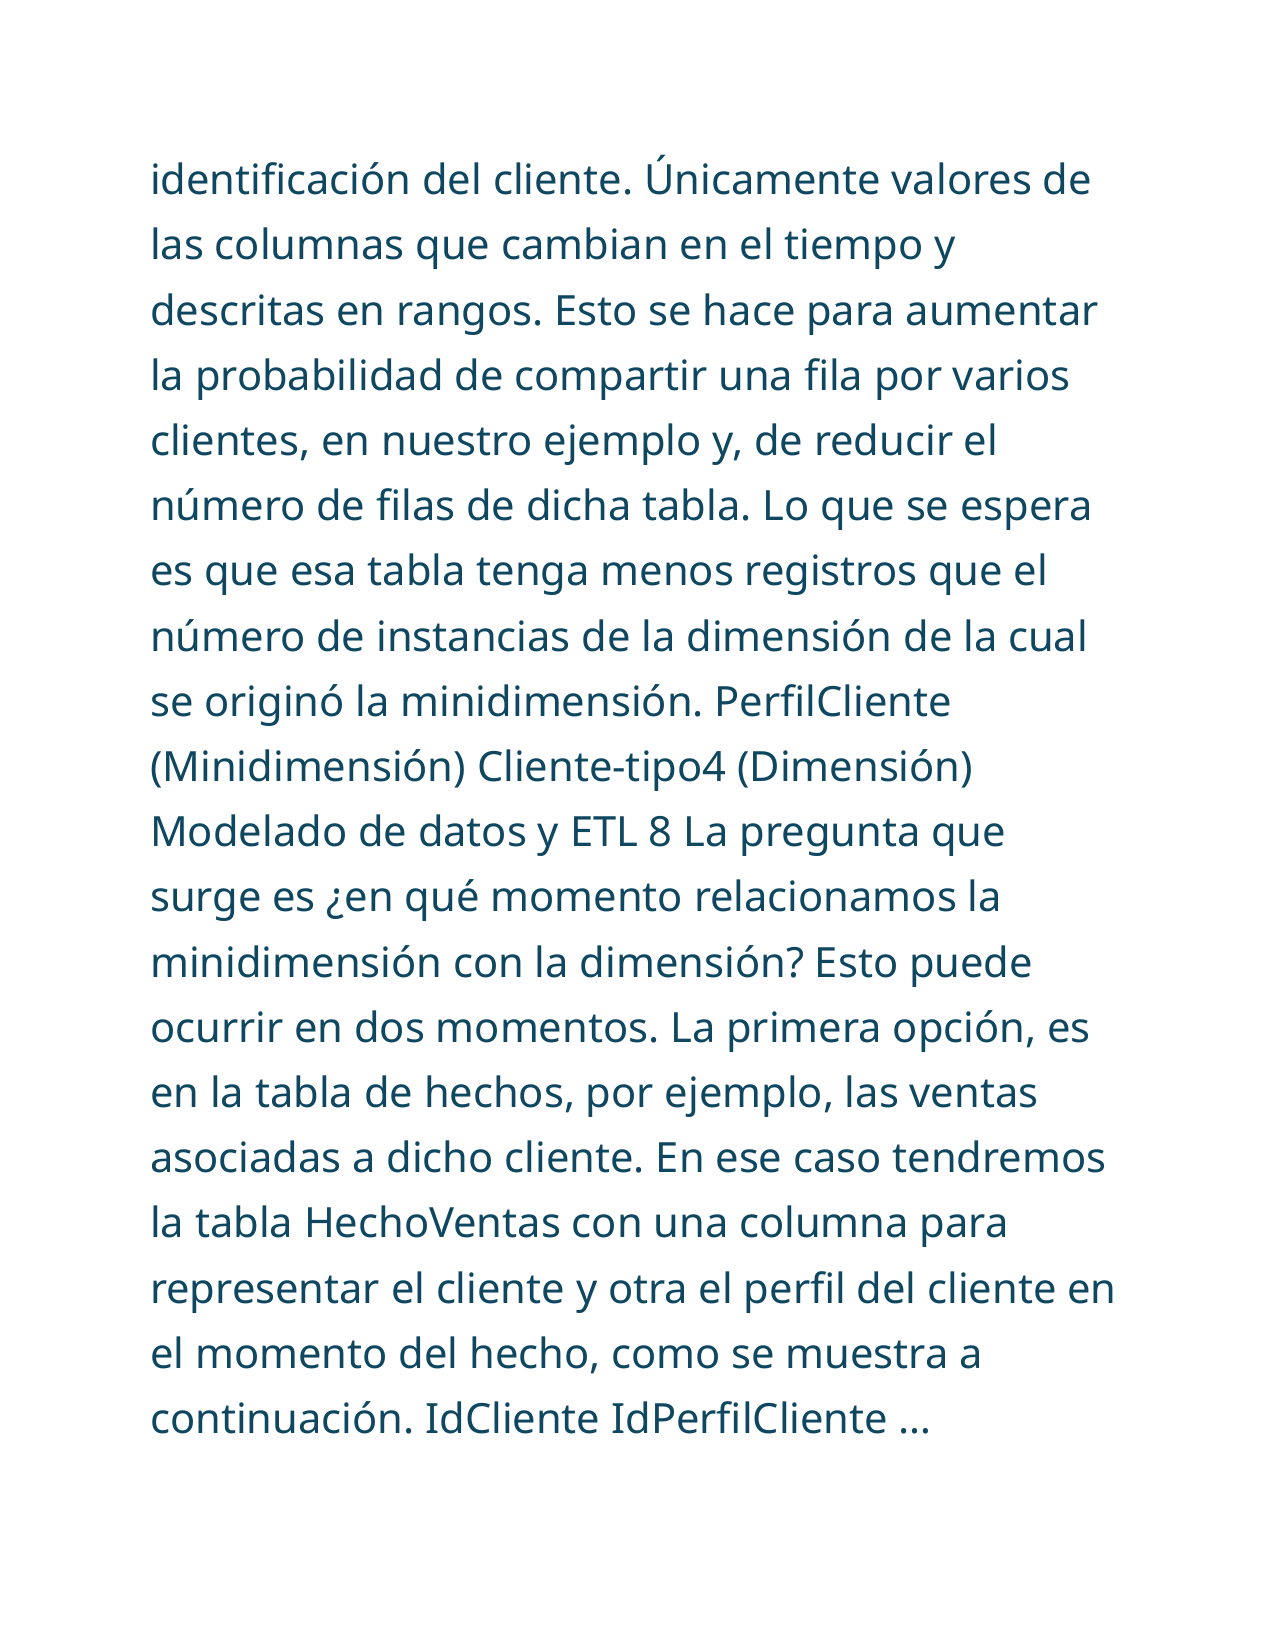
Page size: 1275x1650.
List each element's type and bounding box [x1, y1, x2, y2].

subtitle [150, 150, 1125, 1446]
